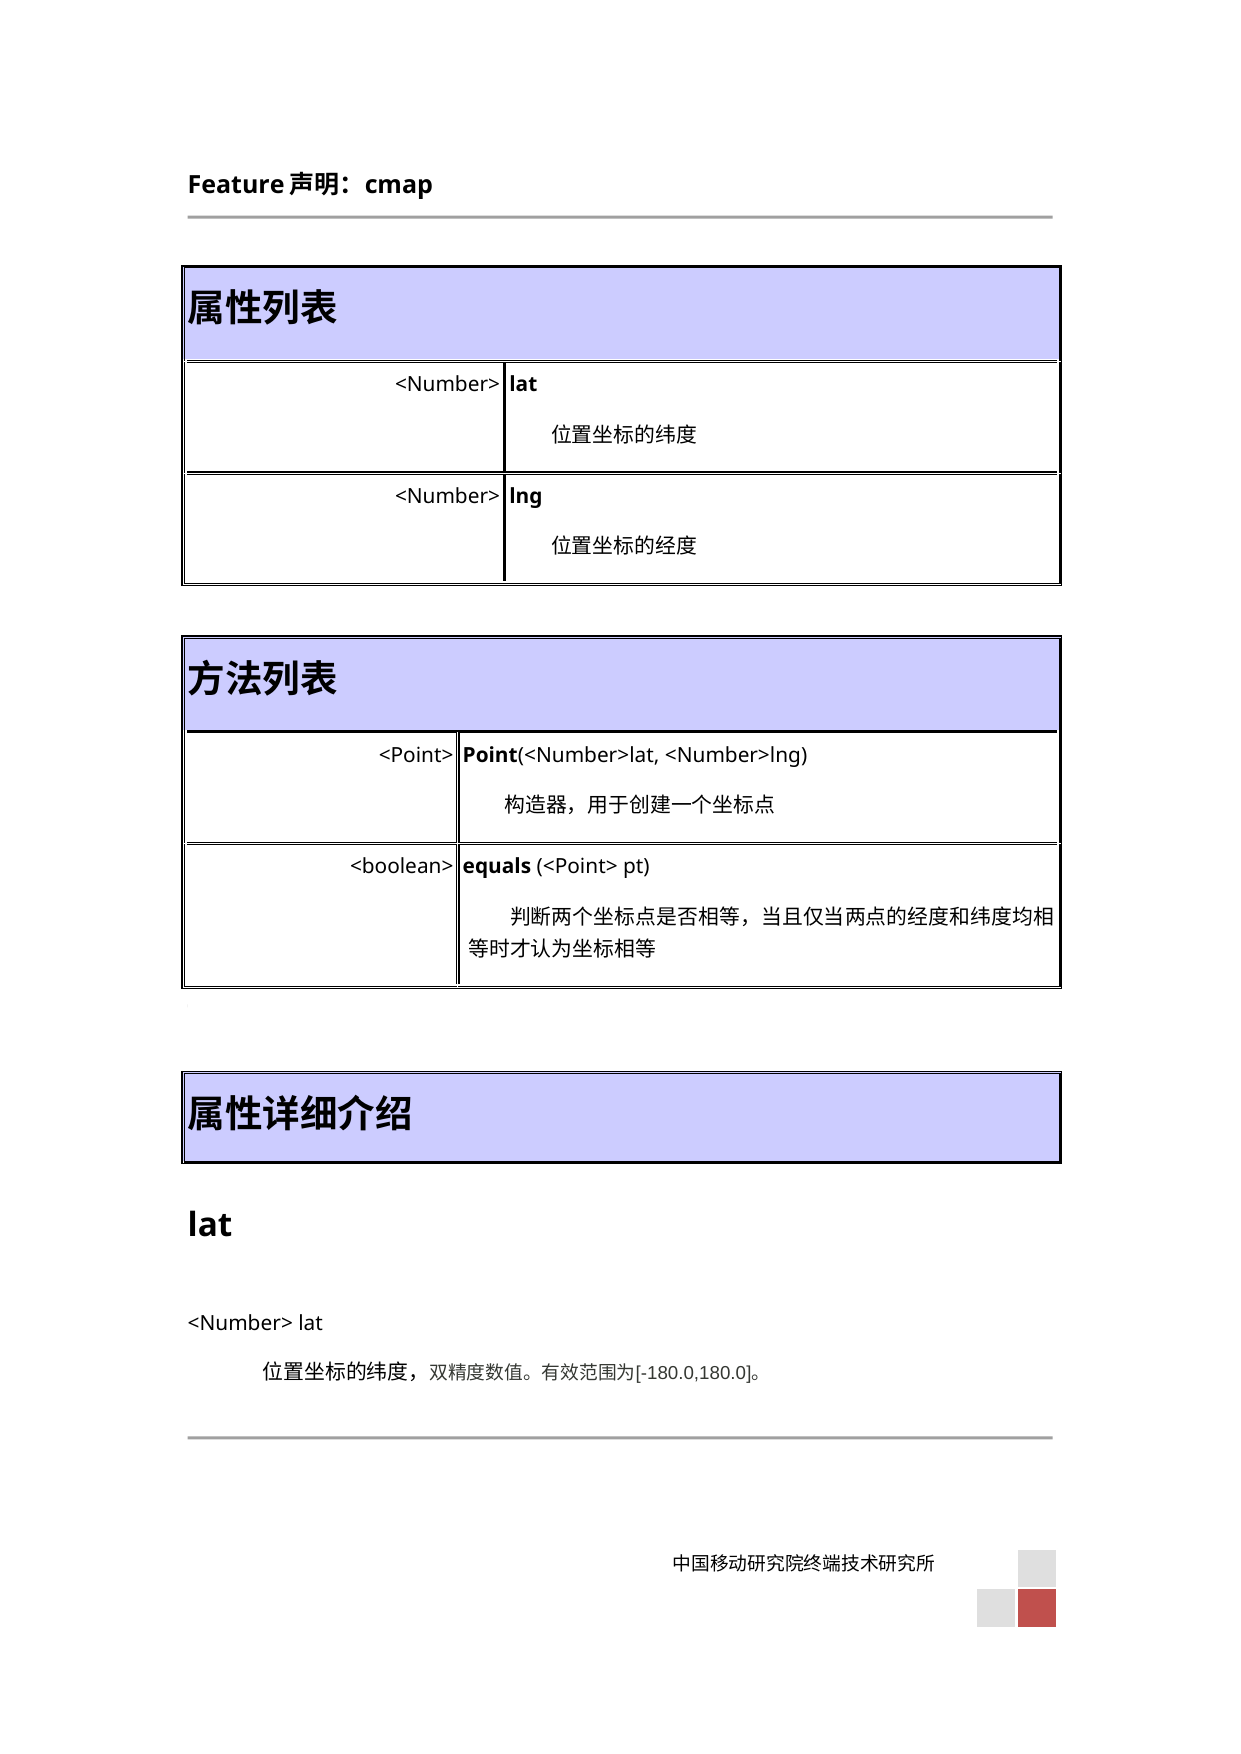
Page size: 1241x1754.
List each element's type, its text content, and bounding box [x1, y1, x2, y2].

text Feature声明：cmap [187, 151, 1053, 215]
table_cell <Number> [185, 471, 504, 583]
text <Number> lat [187, 1306, 1053, 1338]
table_cell Point(<Number>lat, <Number>lng) 构造器，用于创建一个坐标点 [460, 730, 1059, 842]
subtitle lat [187, 1191, 1053, 1256]
table_cell <Point> [185, 730, 456, 842]
table_header 属性列表 [185, 268, 1059, 359]
table_cell <boolean> [183, 842, 458, 986]
table_header 属性详细介绍 [185, 1074, 1059, 1161]
table_cell lng 位置坐标的经度 [504, 471, 1060, 583]
table_header 方法列表 [185, 639, 1059, 730]
text 位置坐标的纬度，双精度数值。有效范围为[-180.0,180.0]。 [262, 1354, 1053, 1387]
table_cell lat 位置坐标的纬度 [506, 360, 1060, 471]
table_cell equals (<Point> pt) 判断两个坐标点是否相等，当且仅当两点的经度和纬度均相等时才认为坐标相等 [458, 842, 1061, 986]
table_cell <Number> [185, 360, 503, 471]
